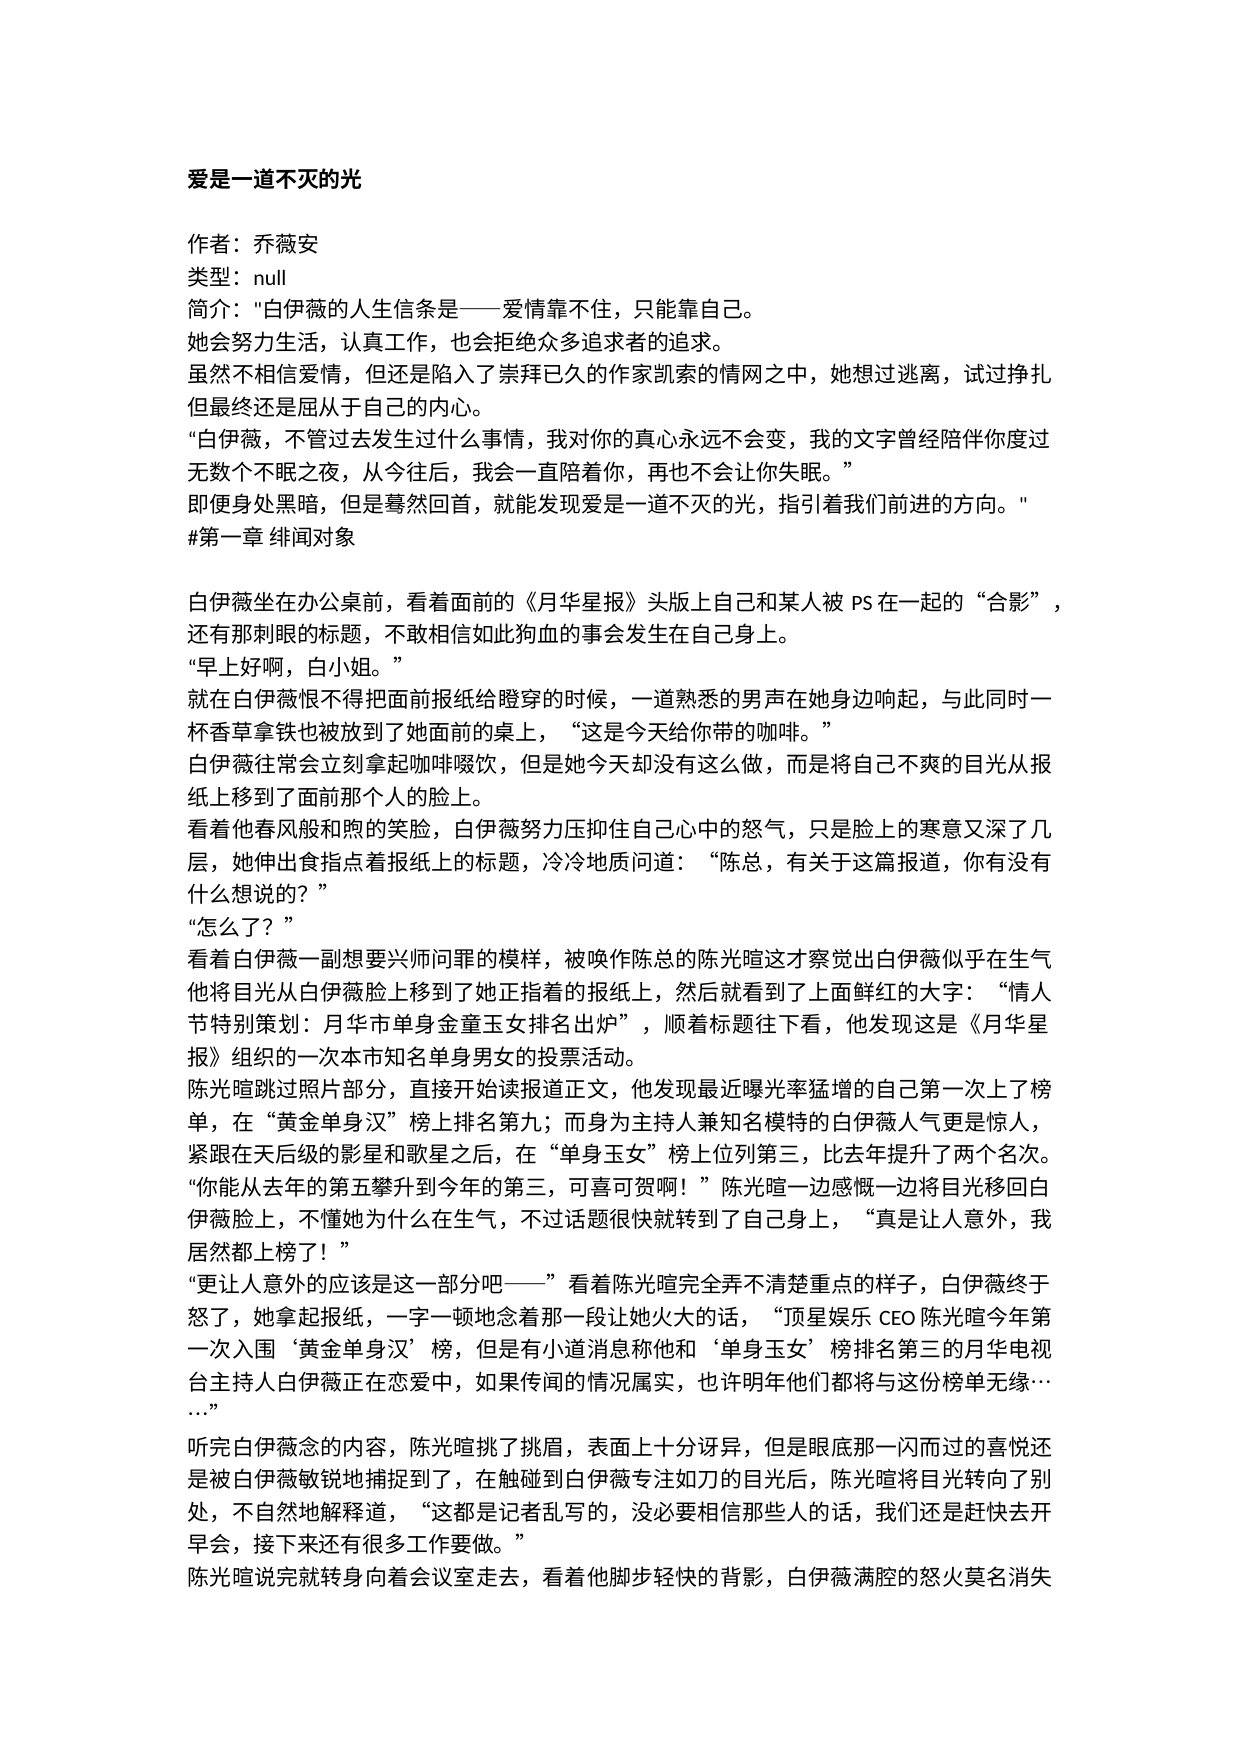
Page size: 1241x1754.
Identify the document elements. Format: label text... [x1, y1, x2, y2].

text 她会努力生活，认真工作，也会拒绝众多追求者的追求。 [187, 324, 1053, 357]
text 看着白伊薇一副想要兴师问罪的模样，被唤作陈总的陈光暄这才察觉出白伊薇似乎在生气，他将目光从白伊薇脸上移到了她正指着的报纸上，然后就看到了上面鲜红的大字：“情人节特别策划：月华市单身金童玉女排名出炉”，顺着标题往下看，他发现这是《月华星报》组织的一次本市知名单身男女的投票活动。 [187, 942, 1053, 1072]
text “早上好啊，白小姐。” [187, 649, 1053, 682]
text 简介："白伊薇的人生信条是——爱情靠不住，只能靠自己。 [187, 292, 1053, 324]
text 虽然不相信爱情，但还是陷入了崇拜已久的作家凯索的情网之中，她想过逃离，试过挣扎，但最终还是屈从于自己的内心。 [187, 357, 1053, 422]
text 白伊薇往常会立刻拿起咖啡啜饮，但是她今天却没有这么做，而是将自己不爽的目光从报纸上移到了面前那个人的脸上。 [187, 747, 1053, 812]
text 即便身处黑暗，但是蓦然回首，就能发现爱是一道不灭的光，指引着我们前进的方向。" [187, 487, 1053, 519]
text “白伊薇，不管过去发生过什么事情，我对你的真心永远不会变，我的文字曾经陪伴你度过无数个不眠之夜，从今往后，我会一直陪着你，再也不会让你失眠。” [187, 422, 1053, 487]
text 看着他春风般和煦的笑脸，白伊薇努力压抑住自己心中的怒气，只是脸上的寒意又深了几层，她伸出食指点着报纸上的标题，冷冷地质问道：“陈总，有关于这篇报道，你有没有什么想说的？” [187, 812, 1053, 909]
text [187, 1559, 1053, 1592]
text 白伊薇坐在办公桌前，看着面前的《月华星报》头版上自己和某人被PS在一起的“合影”，还有那刺眼的标题，不敢相信如此狗血的事会发生在自己身上。 [187, 584, 1053, 649]
text 听完白伊薇念的内容，陈光暄挑了挑眉，表面上十分讶异，但是眼底那一闪而过的喜悦还是被白伊薇敏锐地捕捉到了，在触碰到白伊薇专注如刀的目光后，陈光暄将目光转向了别处，不自然地解释道，“这都是记者乱写的，没必要相信那些人的话，我们还是赶快去开早会，接下来还有很多工作要做。” [187, 1429, 1053, 1559]
text 类型：null [187, 259, 1053, 292]
text 爱是一道不灭的光 [187, 162, 1053, 194]
text “更让人意外的应该是这一部分吧——”看着陈光暄完全弄不清楚重点的样子，白伊薇终于怒了，她拿起报纸，一字一顿地念着那一段让她火大的话，“顶星娱乐CEO陈光暄今年第一次入围‘黄金单身汉’榜，但是有小道消息称他和‘单身玉女’榜排名第三的月华电视台主持人白伊薇正在恋爱中，如果传闻的情况属实，也许明年他们都将与这份榜单无缘……” [187, 1267, 1053, 1429]
text “怎么了？” [187, 909, 1053, 942]
text 作者：乔薇安 [187, 227, 1053, 259]
text 陈光暄跳过照片部分，直接开始读报道正文，他发现最近曝光率猛增的自己第一次上了榜单，在“黄金单身汉”榜上排名第九；而身为主持人兼知名模特的白伊薇人气更是惊人，紧跟在天后级的影星和歌星之后，在“单身玉女”榜上位列第三，比去年提升了两个名次。 [187, 1072, 1053, 1169]
text “你能从去年的第五攀升到今年的第三，可喜可贺啊！”陈光暄一边感慨一边将目光移回白伊薇脸上，不懂她为什么在生气，不过话题很快就转到了自己身上，“真是让人意外，我居然都上榜了！” [187, 1169, 1053, 1267]
text #第一章 绯闻对象 [187, 519, 1053, 552]
text 就在白伊薇恨不得把面前报纸给瞪穿的时候，一道熟悉的男声在她身边响起，与此同时一杯香草拿铁也被放到了她面前的桌上，“这是今天给你带的咖啡。” [187, 682, 1053, 747]
